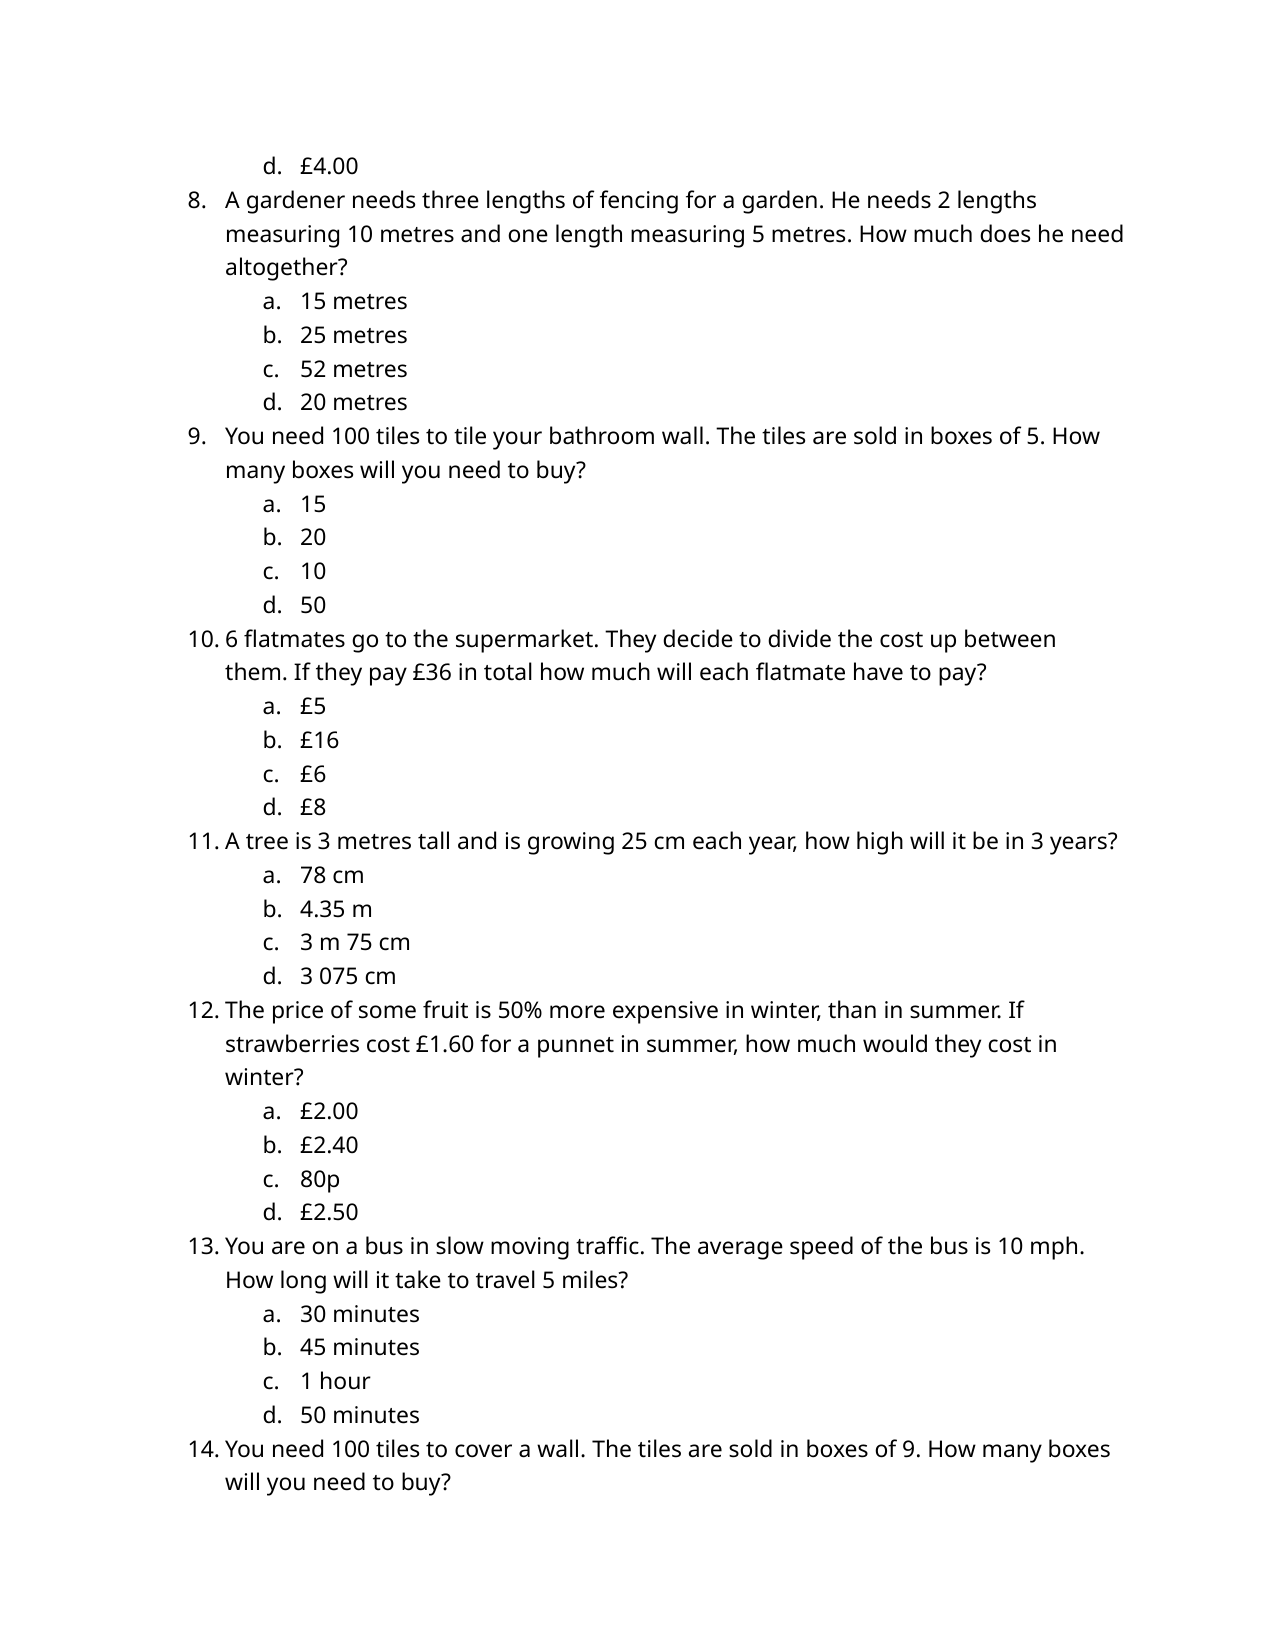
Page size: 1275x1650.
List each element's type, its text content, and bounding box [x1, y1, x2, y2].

list 10 [262, 555, 1125, 586]
list 30 minutes [262, 1297, 1125, 1329]
list £2.40 [262, 1129, 1125, 1160]
list £2.00 [262, 1095, 1125, 1126]
list 1 hour [262, 1365, 1125, 1396]
list 6 flatmates go to the supermarket. They decide to divide the cost up between them. If they pay £36 in total how much will each flatmate have to pay? [187, 622, 1125, 687]
list 3 m 75 cm [262, 926, 1125, 957]
list You need 100 tiles to tile your bathroom wall. The tiles are sold in boxes of 5. How many boxes will you need to buy? [187, 420, 1125, 485]
list 20 [262, 521, 1125, 552]
list 20 metres [262, 386, 1125, 417]
list 3 075 cm [262, 960, 1125, 991]
list You are on a bus in slow moving traffic. The average speed of the bus is 10 mph. How long will it take to travel 5 miles? [187, 1230, 1125, 1295]
list 78 cm [262, 859, 1125, 890]
list You need 100 tiles to cover a wall. The tiles are sold in boxes of 9. How many boxes will you need to buy? [187, 1432, 1125, 1497]
list A gardener needs three lengths of fencing for a garden. He needs 2 lengths measuring 10 metres and one length measuring 5 metres. How much does he need altogether? [187, 184, 1125, 282]
list A tree is 3 metres tall and is growing 25 cm each year, how high will it be in 3 years? [187, 825, 1125, 856]
list 50 minutes [262, 1399, 1125, 1430]
list £16 [262, 724, 1125, 755]
list 52 metres [262, 352, 1125, 384]
list £2.50 [262, 1196, 1125, 1227]
list 45 minutes [262, 1331, 1125, 1362]
list £5 [262, 690, 1125, 721]
list 50 [262, 589, 1125, 620]
list £4.00 [262, 150, 1125, 181]
list 4.35 m [262, 892, 1125, 924]
list £8 [262, 791, 1125, 822]
list £6 [262, 757, 1125, 789]
list The price of some fruit is 50% more expensive in winter, than in summer. If strawberries cost £1.60 for a punnet in summer, how much would they cost in winter? [187, 994, 1125, 1092]
list 25 metres [262, 319, 1125, 350]
list 15 metres [262, 285, 1125, 316]
list 15 [262, 487, 1125, 519]
list 80p [262, 1162, 1125, 1194]
